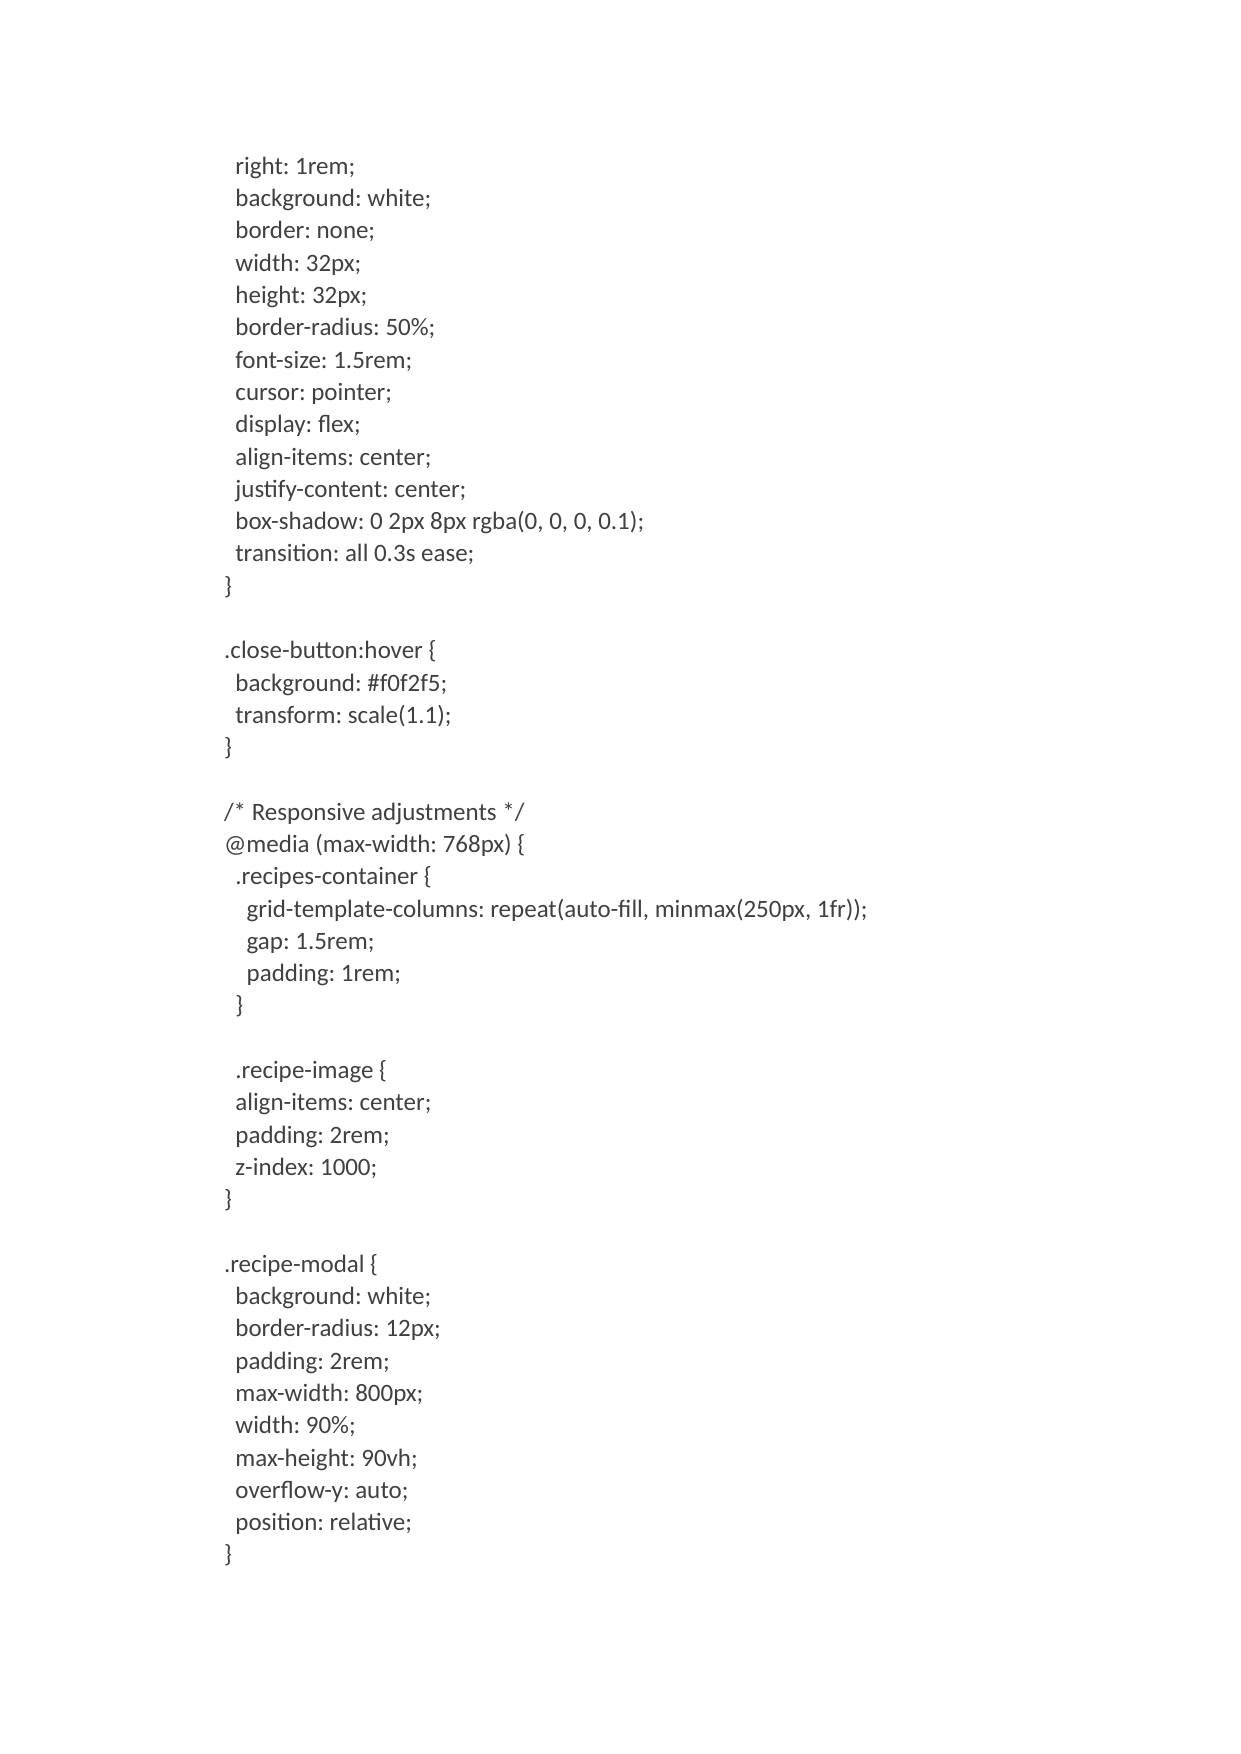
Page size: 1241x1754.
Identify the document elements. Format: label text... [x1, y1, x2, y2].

text transform: scale(1.1); [224, 699, 1090, 729]
text border-radius: 50%; [224, 311, 1090, 342]
text max-height: 90vh; [224, 1442, 1090, 1472]
text display: flex; [224, 408, 1090, 439]
text padding: 2rem; [224, 1119, 1090, 1149]
text grid-template-columns: repeat(auto-fill, minmax(250px, 1fr)); [224, 893, 1090, 923]
text padding: 2rem; [224, 1345, 1090, 1375]
text font-size: 1.5rem; [224, 344, 1090, 374]
text overflow-y: auto; [224, 1474, 1090, 1504]
text } [224, 1538, 1090, 1569]
text width: 90%; [224, 1409, 1090, 1440]
text .recipe-modal { [224, 1248, 1090, 1278]
text @media (max-width: 768px) { [224, 828, 1090, 859]
text justify-content: center; [224, 473, 1090, 503]
text } [224, 570, 1090, 600]
text .close-button:hover { [224, 634, 1090, 665]
text align-items: center; [224, 441, 1090, 471]
text padding: 1rem; [224, 957, 1090, 988]
text background: white; [224, 182, 1090, 213]
text width: 32px; [224, 247, 1090, 277]
text height: 32px; [224, 279, 1090, 310]
text background: white; [224, 1280, 1090, 1311]
text cursor: pointer; [224, 376, 1090, 407]
text z-index: 1000; [224, 1151, 1090, 1182]
text box-shadow: 0 2px 8px rgba(0, 0, 0, 0.1); [224, 505, 1090, 536]
text .recipes-container { [224, 860, 1090, 891]
text } [224, 1183, 1090, 1214]
text .recipe-image { [224, 1054, 1090, 1085]
text background: #f0f2f5; [224, 667, 1090, 697]
text right: 1rem; [224, 150, 1090, 181]
text /* Responsive adjustments */ [224, 796, 1090, 826]
text transition: all 0.3s ease; [224, 537, 1090, 568]
text border-radius: 12px; [224, 1312, 1090, 1343]
text max-width: 800px; [224, 1377, 1090, 1408]
text border: none; [224, 214, 1090, 245]
text } [224, 989, 1090, 1020]
text } [224, 731, 1090, 762]
text gap: 1.5rem; [224, 925, 1090, 956]
text align-items: center; [224, 1086, 1090, 1117]
text position: relative; [224, 1506, 1090, 1537]
